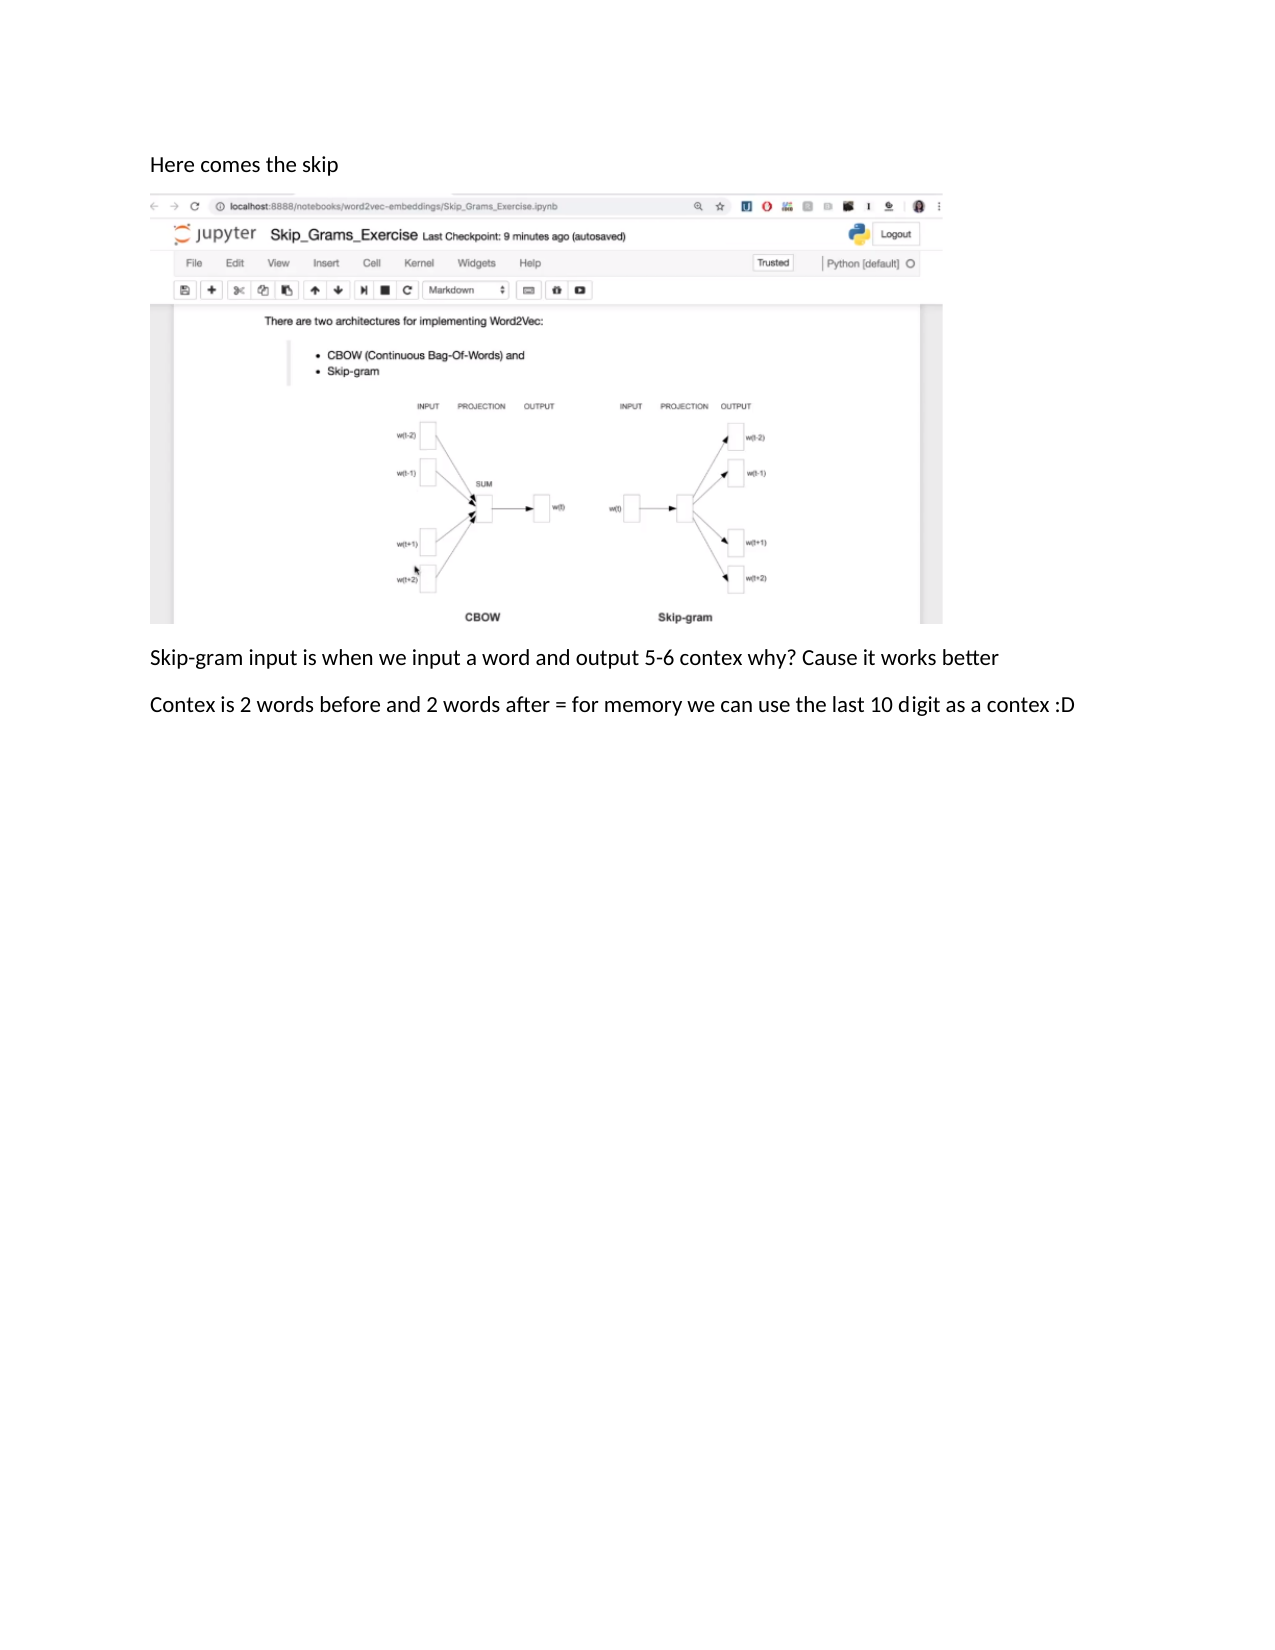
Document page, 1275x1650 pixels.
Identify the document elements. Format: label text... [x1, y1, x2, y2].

text Skip-gram input is when we input a word and output 5-6 contex why? Cause it works better [150, 643, 1125, 671]
picture [150, 180, 943, 624]
text Contex is 2 words before and 2 words after = for memory we can use the last 10 digit as a contex :D [150, 690, 1125, 718]
